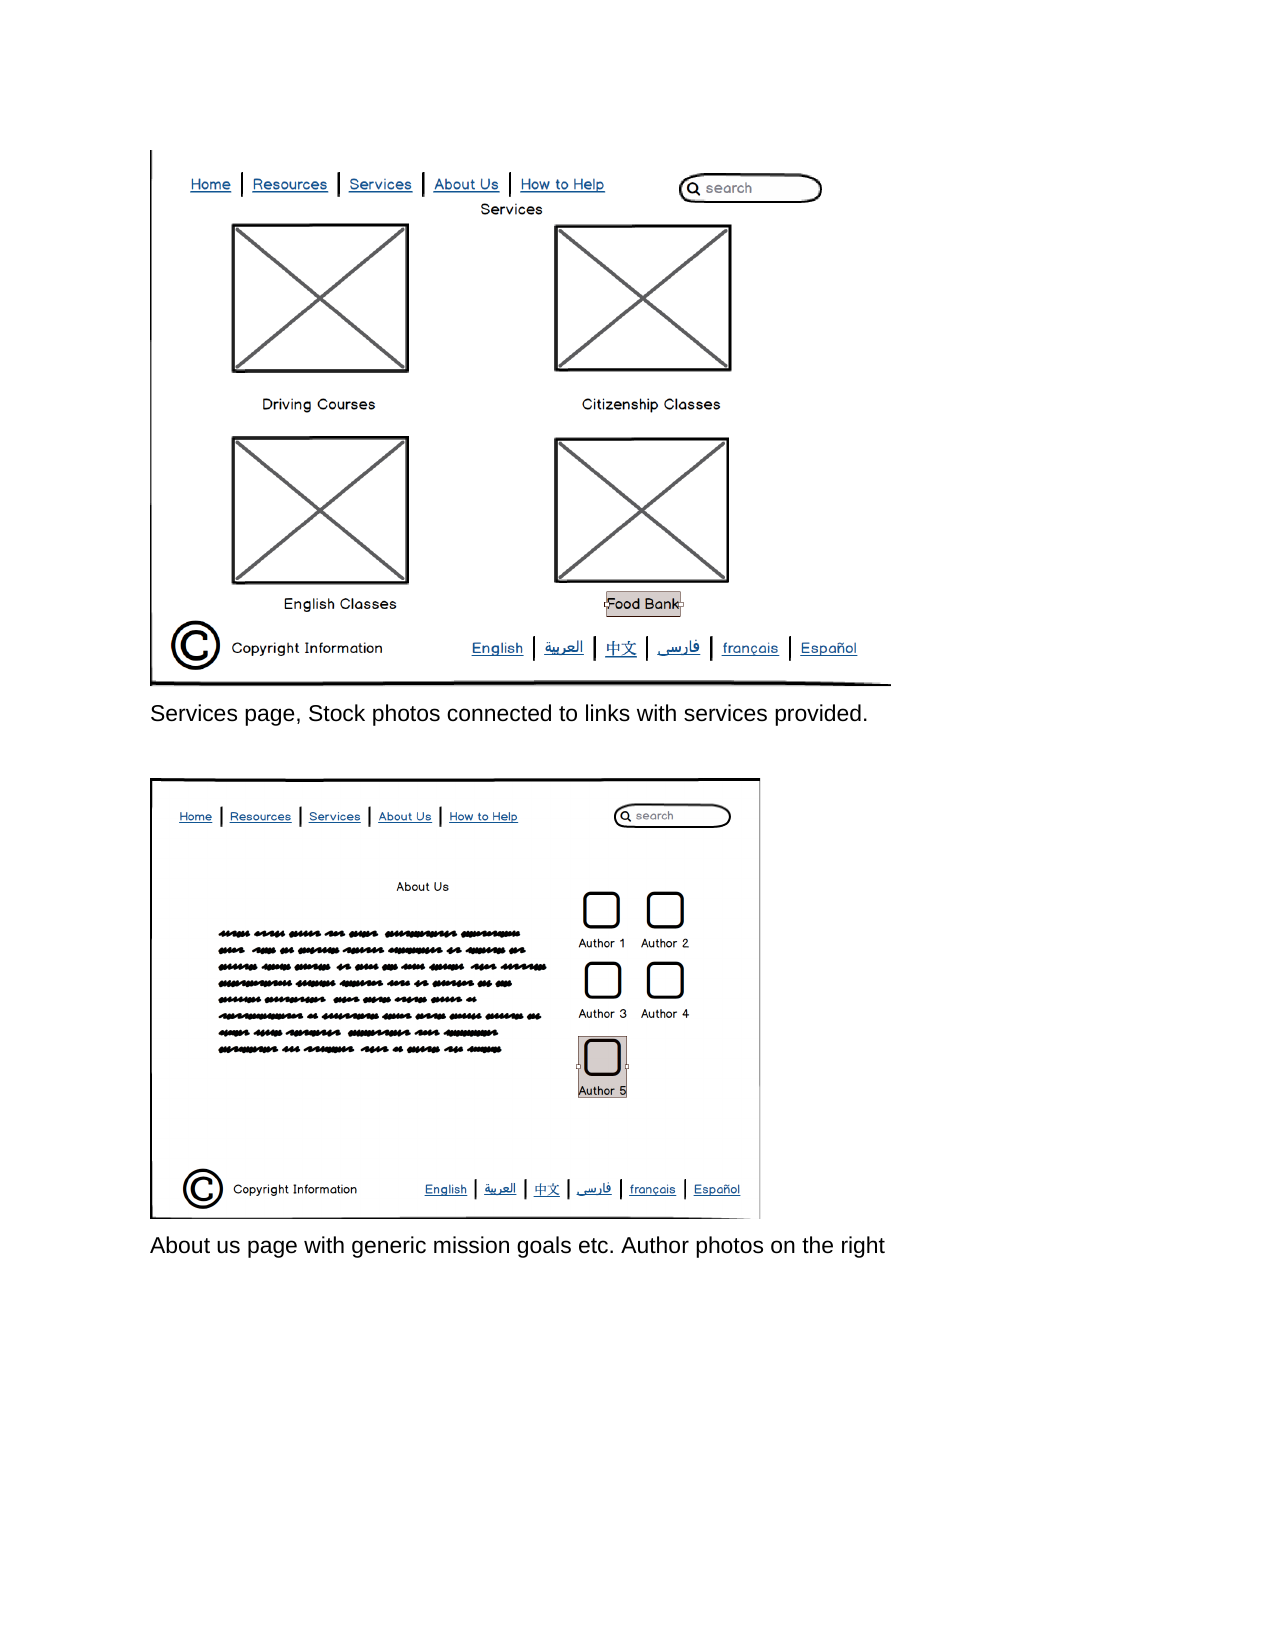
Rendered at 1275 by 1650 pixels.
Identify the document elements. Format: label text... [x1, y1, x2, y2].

text About us page with generic mission goals etc. Author photos on the right [150, 1232, 1125, 1258]
picture [150, 778, 761, 1219]
picture [150, 150, 891, 687]
text Services page, Stock photos connected to links with services provided. [150, 700, 1125, 726]
